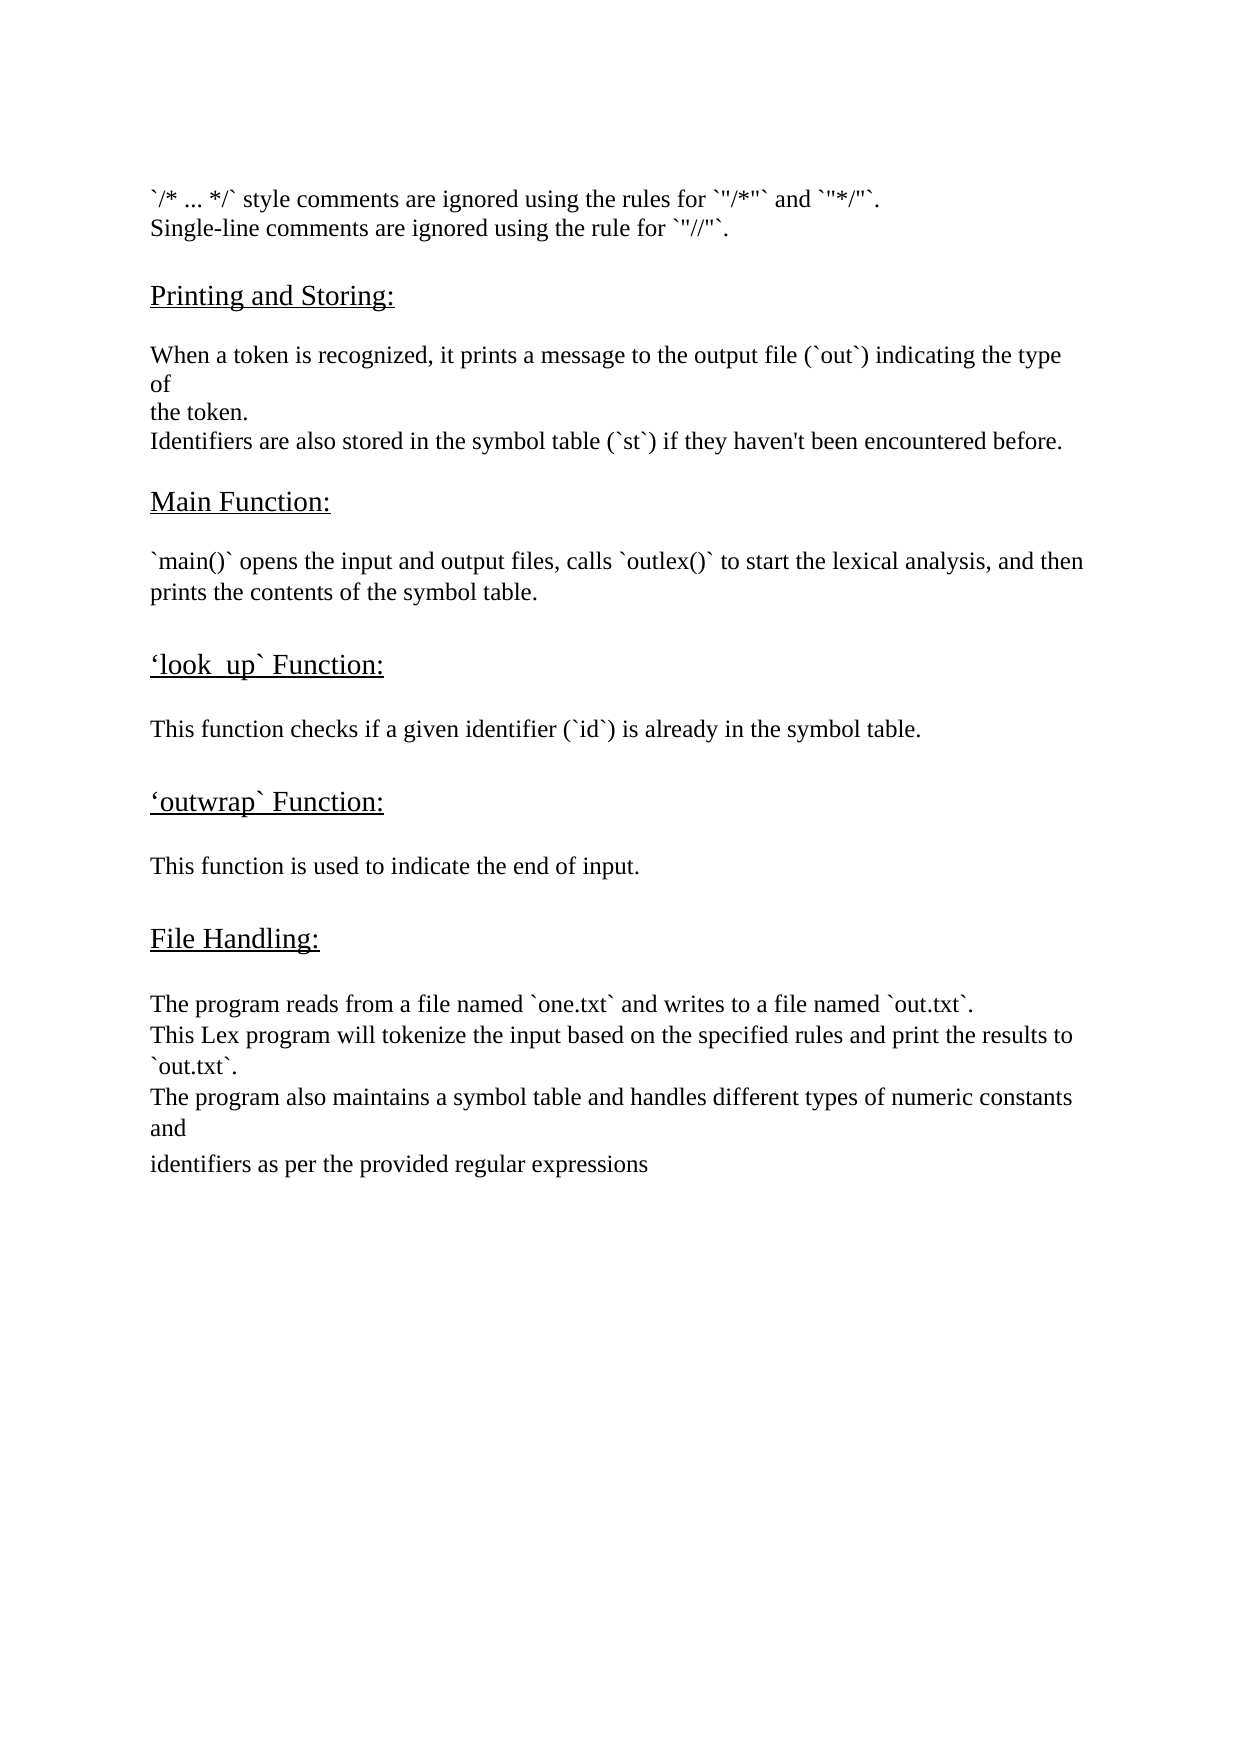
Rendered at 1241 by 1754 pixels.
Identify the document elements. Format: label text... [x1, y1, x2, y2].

text This function is used to indicate the end of input. [150, 851, 1085, 919]
text Printing and Storing: [150, 278, 1085, 311]
text The program reads from a file named `one.txt` and writes to a file named `out.txt`. This Lex program will tokenize the input based on the specified rules and print the results to `out.txt`. The program also maintains a symbol table and handles different types of numeric constants and identifiers as per the provided regular expressions [150, 958, 1085, 1180]
text ‘outwrap` Function: [150, 784, 1085, 818]
text This function checks if a given identifier (`id`) is already in the symbol table. [150, 683, 1085, 781]
text `/* ... */` style comments are ignored using the rules for `"/*"` and `"*/"`. Single-line comments are ignored using the rule for `"//"`. [150, 156, 1085, 278]
text File Handling: [150, 921, 1085, 955]
text ‘look_up` Function: [150, 647, 1085, 681]
text Main Function: [150, 455, 1085, 517]
text When a token is recognized, it prints a message to the output file (`out`) indicating the type of the token. Identifiers are also stored in the symbol table (`st`) if they haven't been encountered before. [150, 311, 1085, 455]
text `main()` opens the input and output files, calls `outlex()` to start the lexical analysis, and then prints the contents of the symbol table. [150, 546, 1085, 644]
